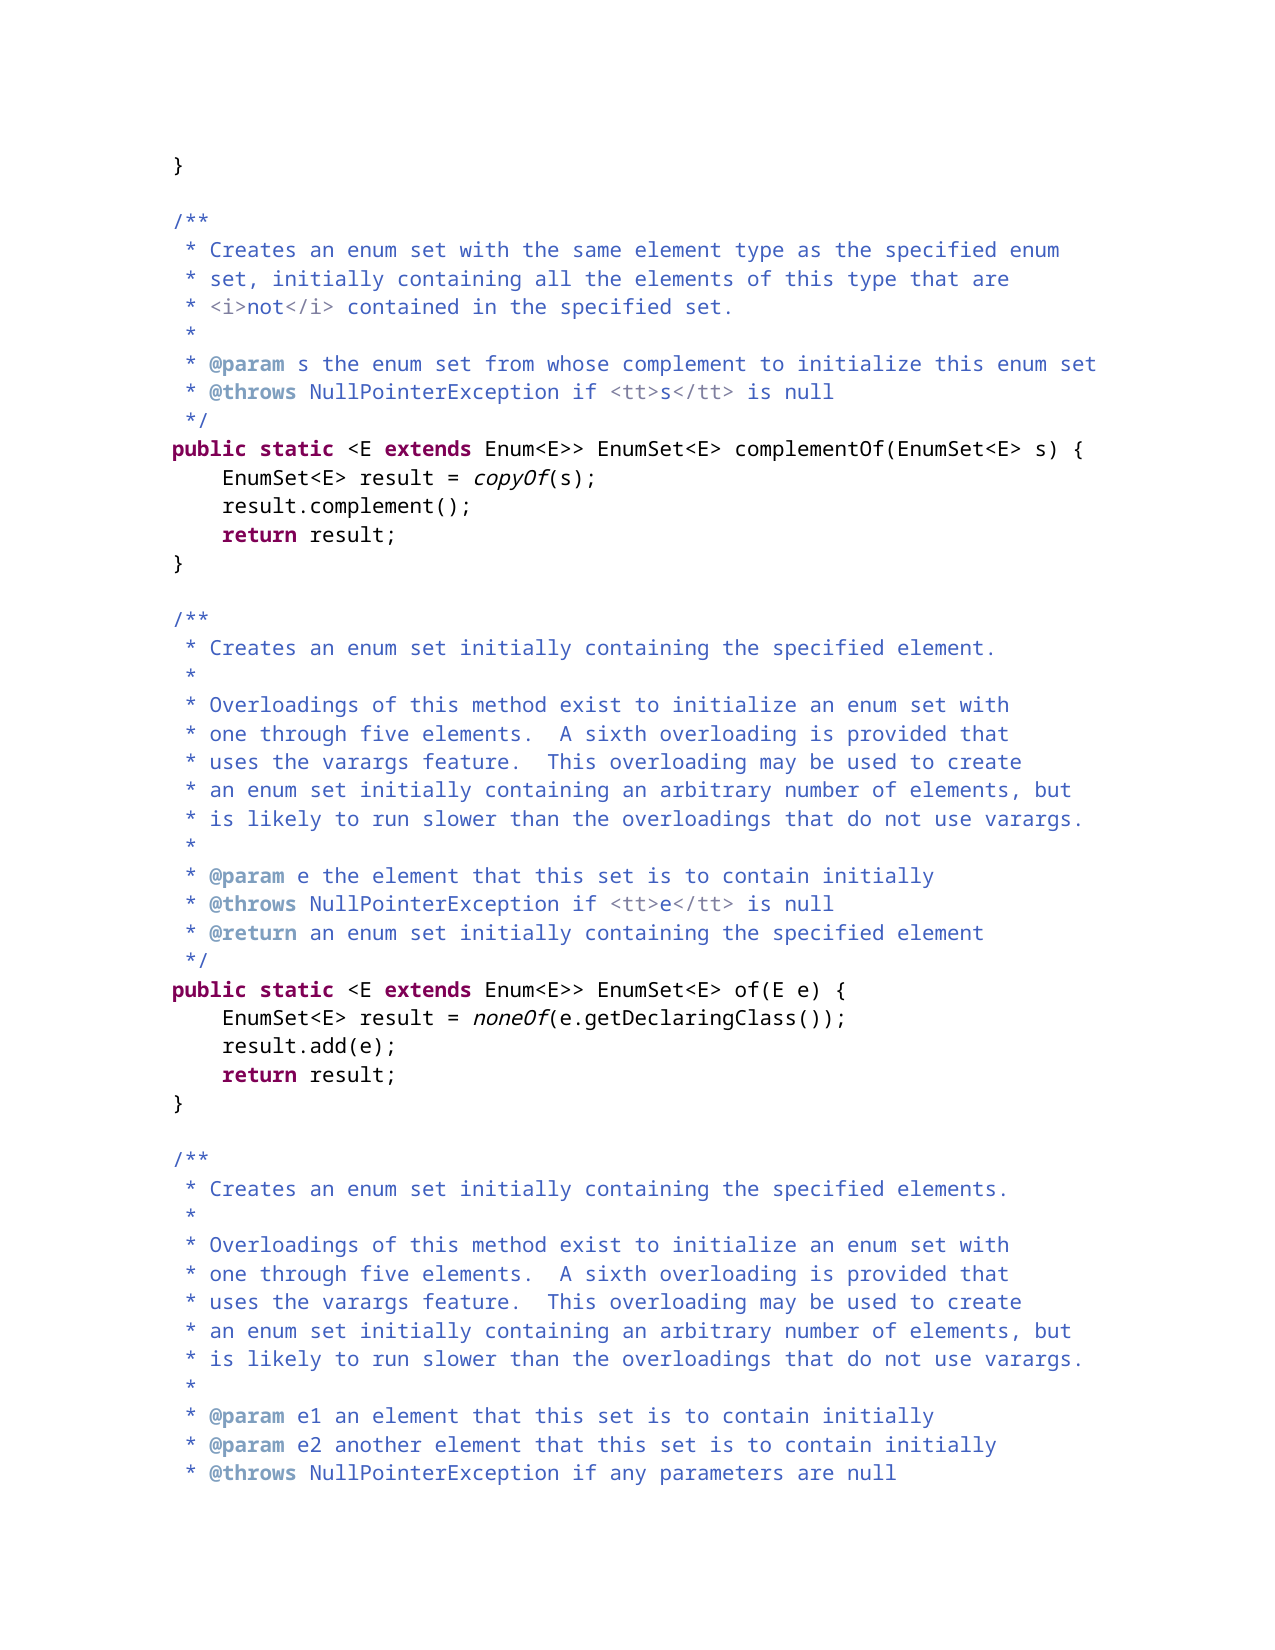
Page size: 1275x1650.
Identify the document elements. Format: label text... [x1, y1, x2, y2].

text * @throws NullPointerException if <tt>e</tt> is null [122, 889, 1125, 918]
text public static <E extends Enum<E>> EnumSet<E> of(E e) { [122, 975, 1125, 1003]
text /** [122, 1145, 1125, 1174]
text * is likely to run slower than the overloadings that do not use varargs. [122, 1344, 1125, 1373]
text EnumSet<E> result = copyOf(s); [122, 463, 1125, 491]
text * @param e1 an element that this set is to contain initially [122, 1401, 1125, 1430]
text return result; [122, 1060, 1125, 1088]
text */ [122, 406, 1125, 434]
text * @return an enum set initially containing the specified element [122, 918, 1125, 946]
text * an enum set initially containing an arbitrary number of elements, but [122, 776, 1125, 804]
text } [122, 548, 1125, 577]
text * Creates an enum set initially containing the specified element. [122, 633, 1125, 662]
text * @throws NullPointerException if <tt>s</tt> is null [122, 377, 1125, 406]
text * <i>not</i> contained in the specified set. [122, 292, 1125, 321]
text * one through five elements. A sixth overloading is provided that [122, 719, 1125, 747]
text * an enum set initially containing an arbitrary number of elements, but [122, 1316, 1125, 1344]
text * is likely to run slower than the overloadings that do not use varargs. [122, 804, 1125, 832]
text * @throws NullPointerException if any parameters are null [122, 1458, 1125, 1487]
text return result; [122, 520, 1125, 548]
text * set, initially containing all the elements of this type that are [122, 264, 1125, 292]
text * [122, 662, 1125, 690]
text * Creates an enum set initially containing the specified elements. [122, 1174, 1125, 1202]
text * Creates an enum set with the same element type as the specified enum [122, 235, 1125, 264]
text * [122, 1202, 1125, 1231]
text */ [122, 946, 1125, 975]
text * [122, 1373, 1125, 1401]
text * [122, 321, 1125, 349]
text /** [122, 207, 1125, 235]
text } [122, 1088, 1125, 1117]
text * [122, 832, 1125, 861]
text * Overloadings of this method exist to initialize an enum set with [122, 690, 1125, 719]
text } [122, 150, 1125, 178]
text * uses the varargs feature. This overloading may be used to create [122, 747, 1125, 776]
text result.complement(); [122, 491, 1125, 520]
text /** [122, 605, 1125, 633]
text * one through five elements. A sixth overloading is provided that [122, 1259, 1125, 1287]
text * Overloadings of this method exist to initialize an enum set with [122, 1231, 1125, 1259]
text public static <E extends Enum<E>> EnumSet<E> complementOf(EnumSet<E> s) { [122, 434, 1125, 463]
text * uses the varargs feature. This overloading may be used to create [122, 1287, 1125, 1316]
text result.add(e); [122, 1032, 1125, 1060]
text * @param e2 another element that this set is to contain initially [122, 1430, 1125, 1458]
text * @param e the element that this set is to contain initially [122, 861, 1125, 889]
text EnumSet<E> result = noneOf(e.getDeclaringClass()); [122, 1003, 1125, 1032]
text * @param s the enum set from whose complement to initialize this enum set [122, 349, 1125, 377]
